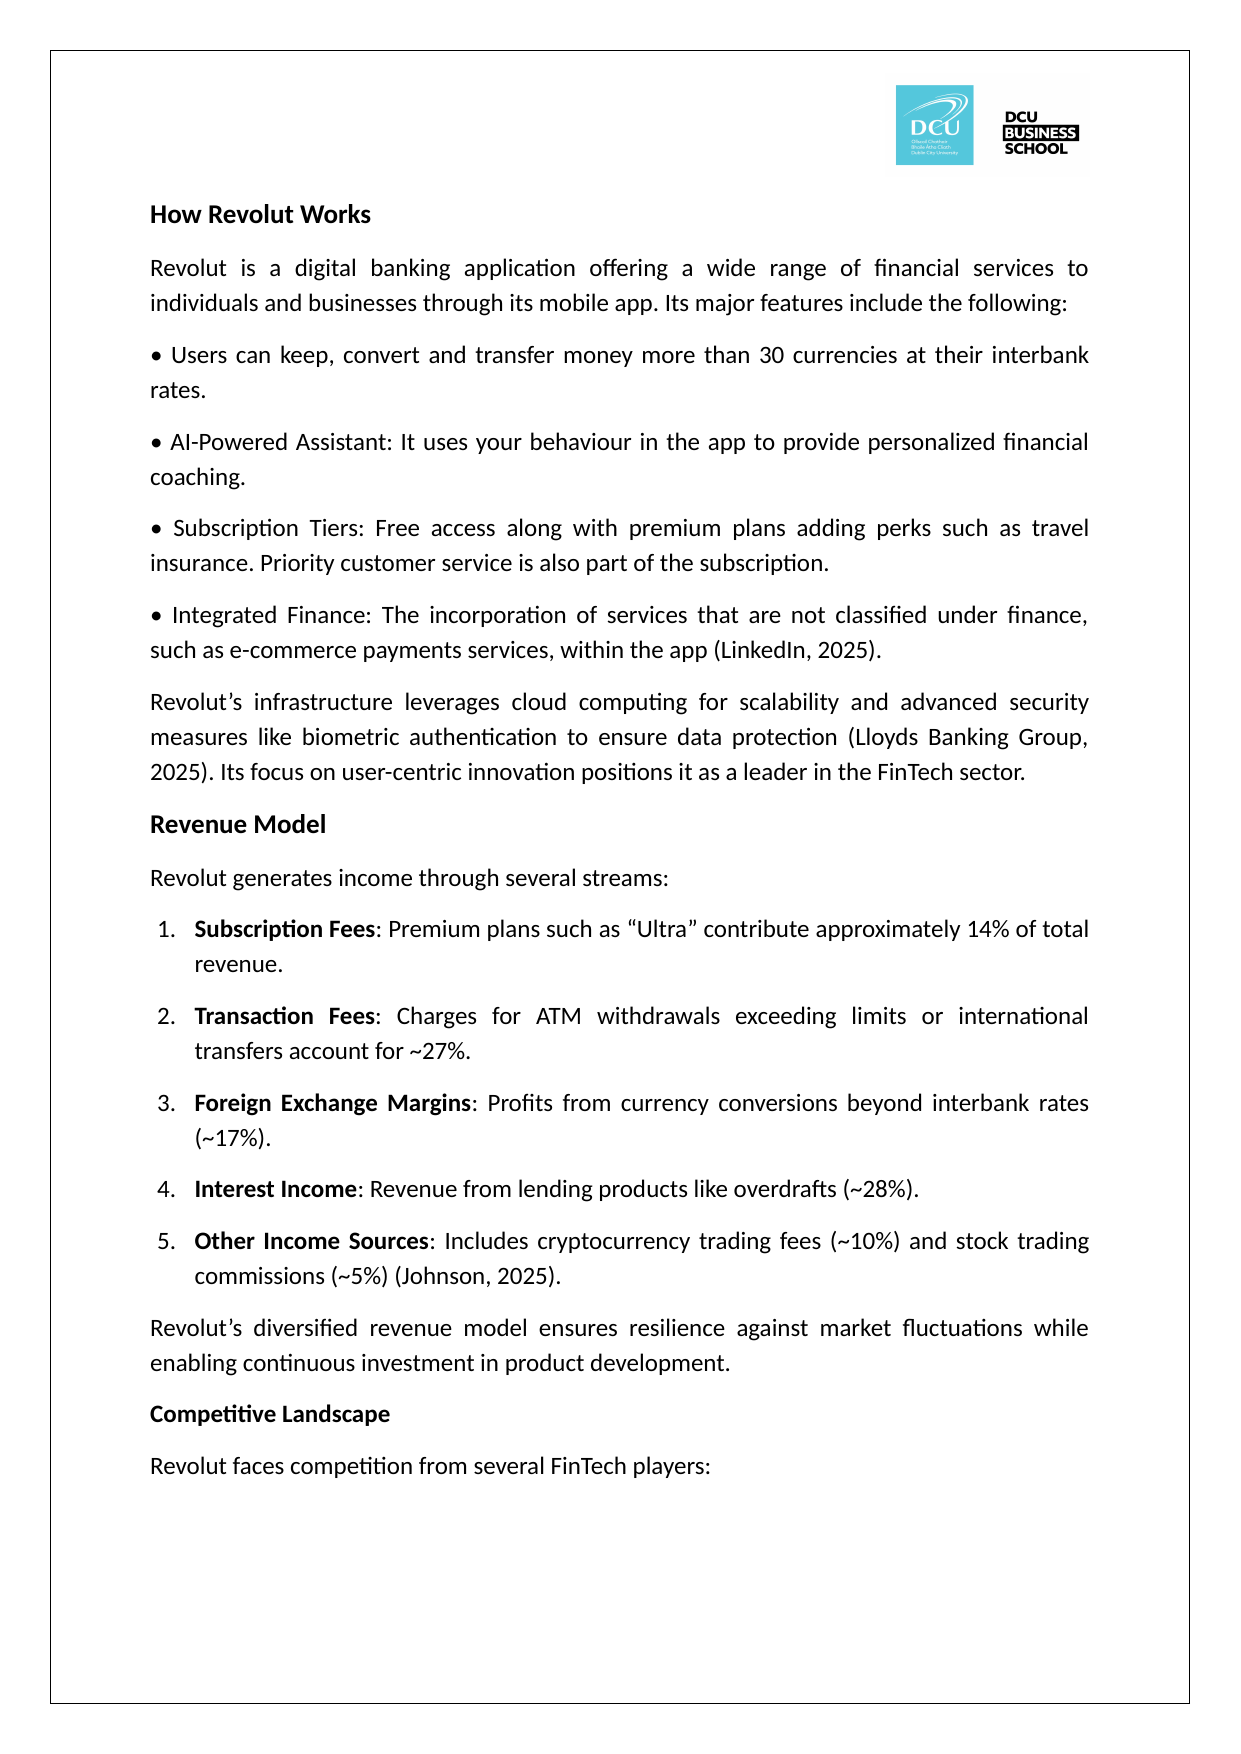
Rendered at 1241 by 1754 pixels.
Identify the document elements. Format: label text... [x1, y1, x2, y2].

text Revolut generates income through several streams: [150, 862, 1090, 892]
text • Subscription Tiers: Free access along with premium plans adding perks such as travel insurance. Priority customer service is also part of the subscription. [150, 512, 1090, 578]
list Transaction Fees: Charges for ATM withdrawals exceeding limits or international transfers account for ~27%. [157, 1000, 1090, 1066]
list Interest Income: Revenue from lending products like overdrafts (~28%). [157, 1173, 1090, 1204]
text Revolut faces competition from several FinTech players: [150, 1450, 1090, 1481]
text • Integrated Finance: The incorporation of services that are not classified under finance, such as e-commerce payments services, within the app (LinkedIn, 2025). [150, 599, 1090, 664]
picture [885, 73, 1091, 177]
text Revolut’s infrastructure leverages cloud computing for scalability and advanced security measures like biometric authentication to ensure data protection (Lloyds Banking Group, 2025). Its focus on user-centric innovation positions it as a leader in the FinTech sector. [150, 686, 1090, 786]
text • Users can keep, convert and transfer money more than 30 currencies at their interbank rates. [150, 339, 1090, 404]
text Revenue Model [150, 807, 1090, 840]
list Subscription Fees: Premium plans such as “Ultra” contribute approximately 14% of total revenue. [157, 913, 1090, 979]
list Other Income Sources: Includes cryptocurrency trading fees (~10%) and stock trading commissions (~5%) (Johnson, 2025). [157, 1225, 1090, 1291]
text • AI-Powered Assistant: It uses your behaviour in the app to provide personalized financial coaching. [150, 426, 1090, 491]
text Revolut’s diversified revenue model ensures resilience against market fluctuations while enabling continuous investment in product development. [150, 1312, 1090, 1377]
text Competitive Landscape [150, 1398, 1090, 1429]
text Revolut is a digital banking application offering a wide range of financial services to individuals and businesses through its mobile app. Its major features include the following: [150, 252, 1090, 318]
list Foreign Exchange Margins: Profits from currency conversions beyond interbank rates (~17%). [157, 1087, 1090, 1152]
text How Revolut Works [150, 198, 1090, 231]
